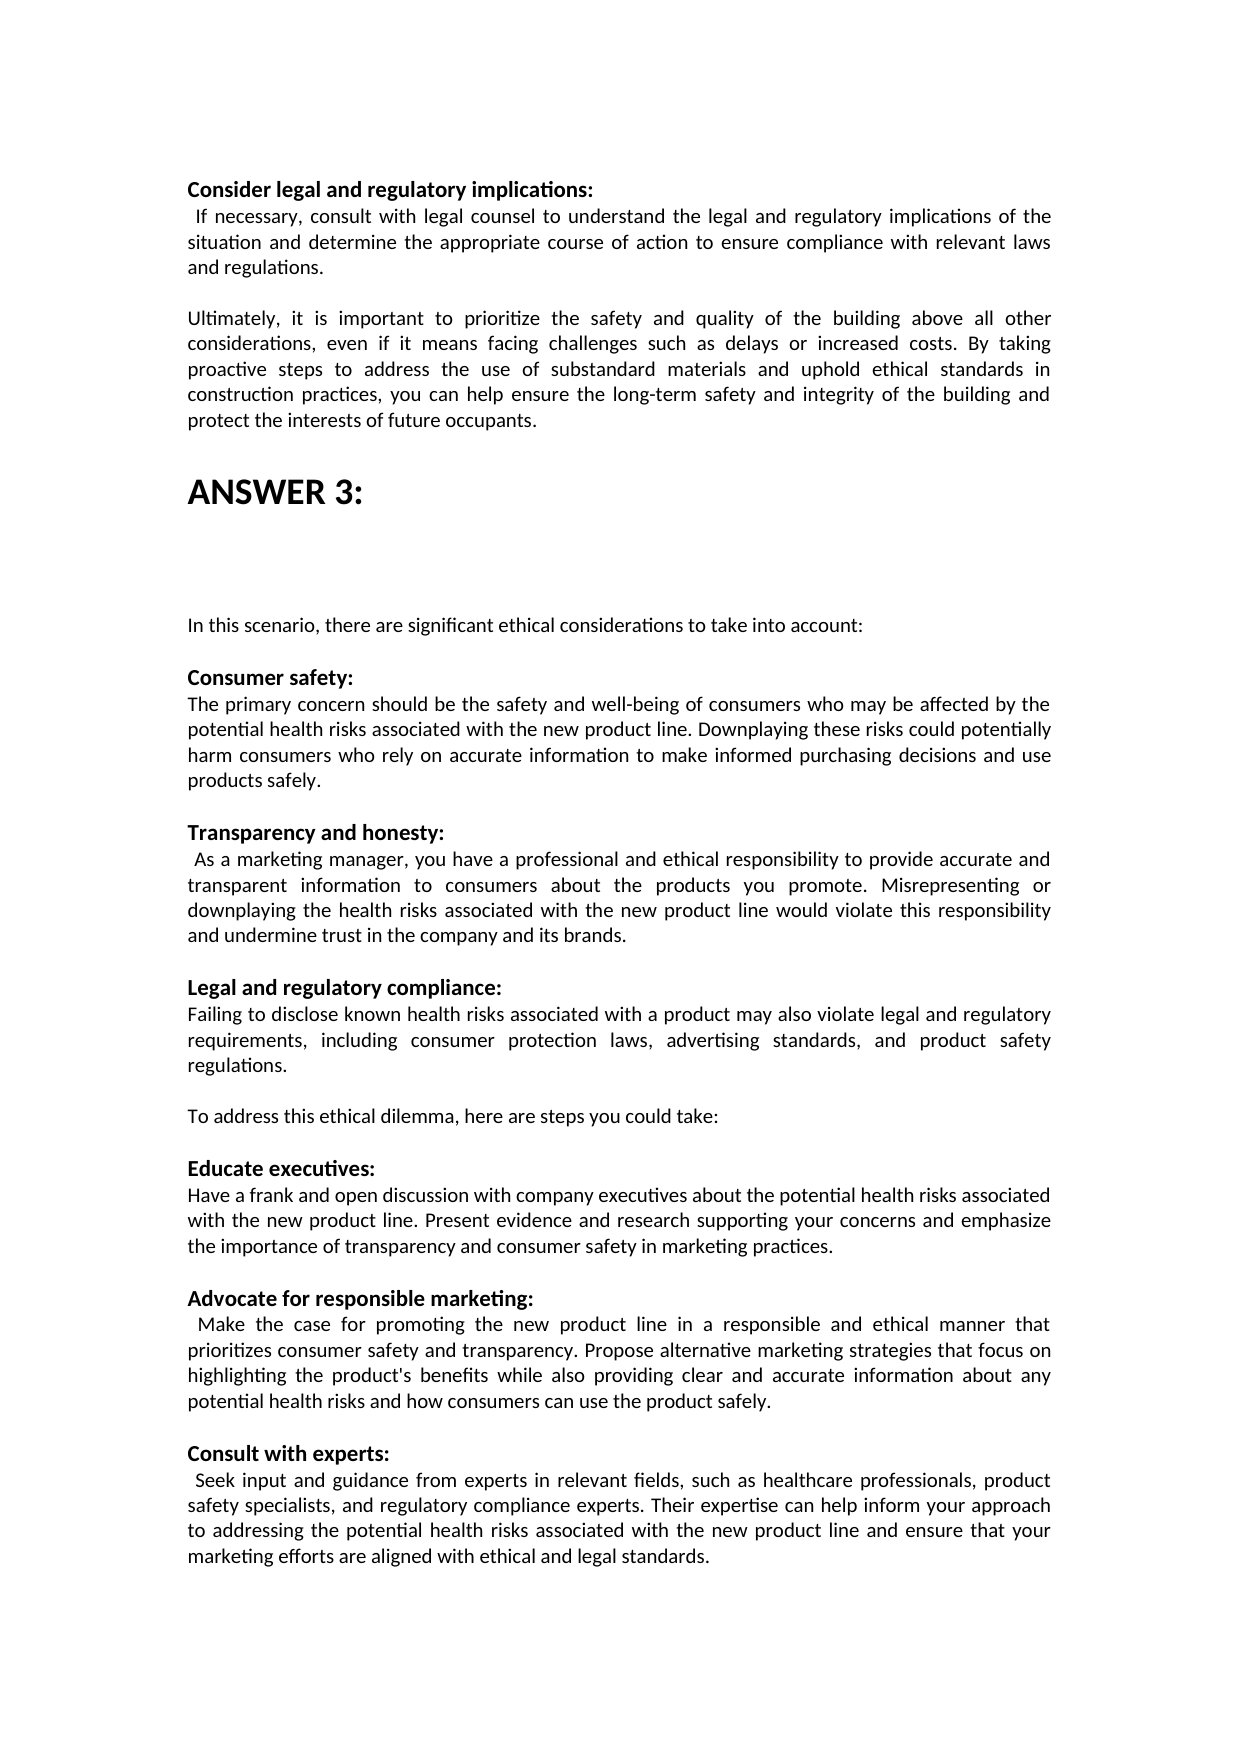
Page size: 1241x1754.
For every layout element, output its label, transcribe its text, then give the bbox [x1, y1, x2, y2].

text Make the case for promoting the new product line in a responsible and ethical manner that prioritizes consumer safety and transparency. Propose alternative marketing strategies that focus on highlighting the product's benefits while also providing clear and accurate information about any potential health risks and how consumers can use the product safely. [187, 1312, 1053, 1413]
text If necessary, consult with legal counsel to understand the legal and regulatory implications of the situation and determine the appropriate course of action to ensure compliance with relevant laws and regulations. [187, 203, 1053, 280]
text To address this ethical dilemma, here are steps you could take: [187, 1103, 1053, 1128]
text The primary concern should be the safety and well-being of consumers who may be affected by the potential health risks associated with the new product line. Downplaying these risks could potentially harm consumers who rely on accurate information to make informed purchasing decisions and use products safely. [187, 691, 1053, 793]
text Have a frank and open discussion with company executives about the potential health risks associated with the new product line. Present evidence and research supporting your concerns and emphasize the importance of transparency and consumer safety in marketing practices. [187, 1182, 1053, 1258]
text Advocate for responsible marketing: [187, 1284, 1053, 1312]
text Failing to disclose known health risks associated with a product may also violate legal and regulatory requirements, including consumer protection laws, advertising standards, and product safety regulations. [187, 1001, 1053, 1078]
text Consult with experts: [187, 1439, 1053, 1467]
text Seek input and guidance from experts in relevant fields, such as healthcare professionals, product safety specialists, and regulatory compliance experts. Their expertise can help inform your approach to addressing the potential health risks associated with the new product line and ensure that your marketing efforts are aligned with ethical and legal standards. [187, 1467, 1053, 1568]
text In this scenario, there are significant ethical considerations to take into account: [187, 612, 1053, 638]
text Ultimately, it is important to prioritize the safety and quality of the building above all other considerations, even if it means facing challenges such as delays or increased costs. By taking proactive steps to address the use of substandard materials and uphold ethical standards in construction practices, you can help ensure the long-term safety and integrity of the building and protect the interests of future occupants. [187, 305, 1053, 432]
text As a marketing manager, you have a professional and ethical responsibility to provide accurate and transparent information to consumers about the products you promote. Misrepresenting or downplaying the health risks associated with the new product line would violate this responsibility and undermine trust in the company and its brands. [187, 846, 1053, 948]
text Consider legal and regulatory implications: [187, 175, 1053, 203]
text Consumer safety: [187, 663, 1053, 691]
subtitle ANSWER 3: [187, 468, 1053, 513]
text Legal and regulatory compliance: [187, 973, 1053, 1001]
text Educate executives: [187, 1154, 1053, 1182]
text Transparency and honesty: [187, 818, 1053, 846]
